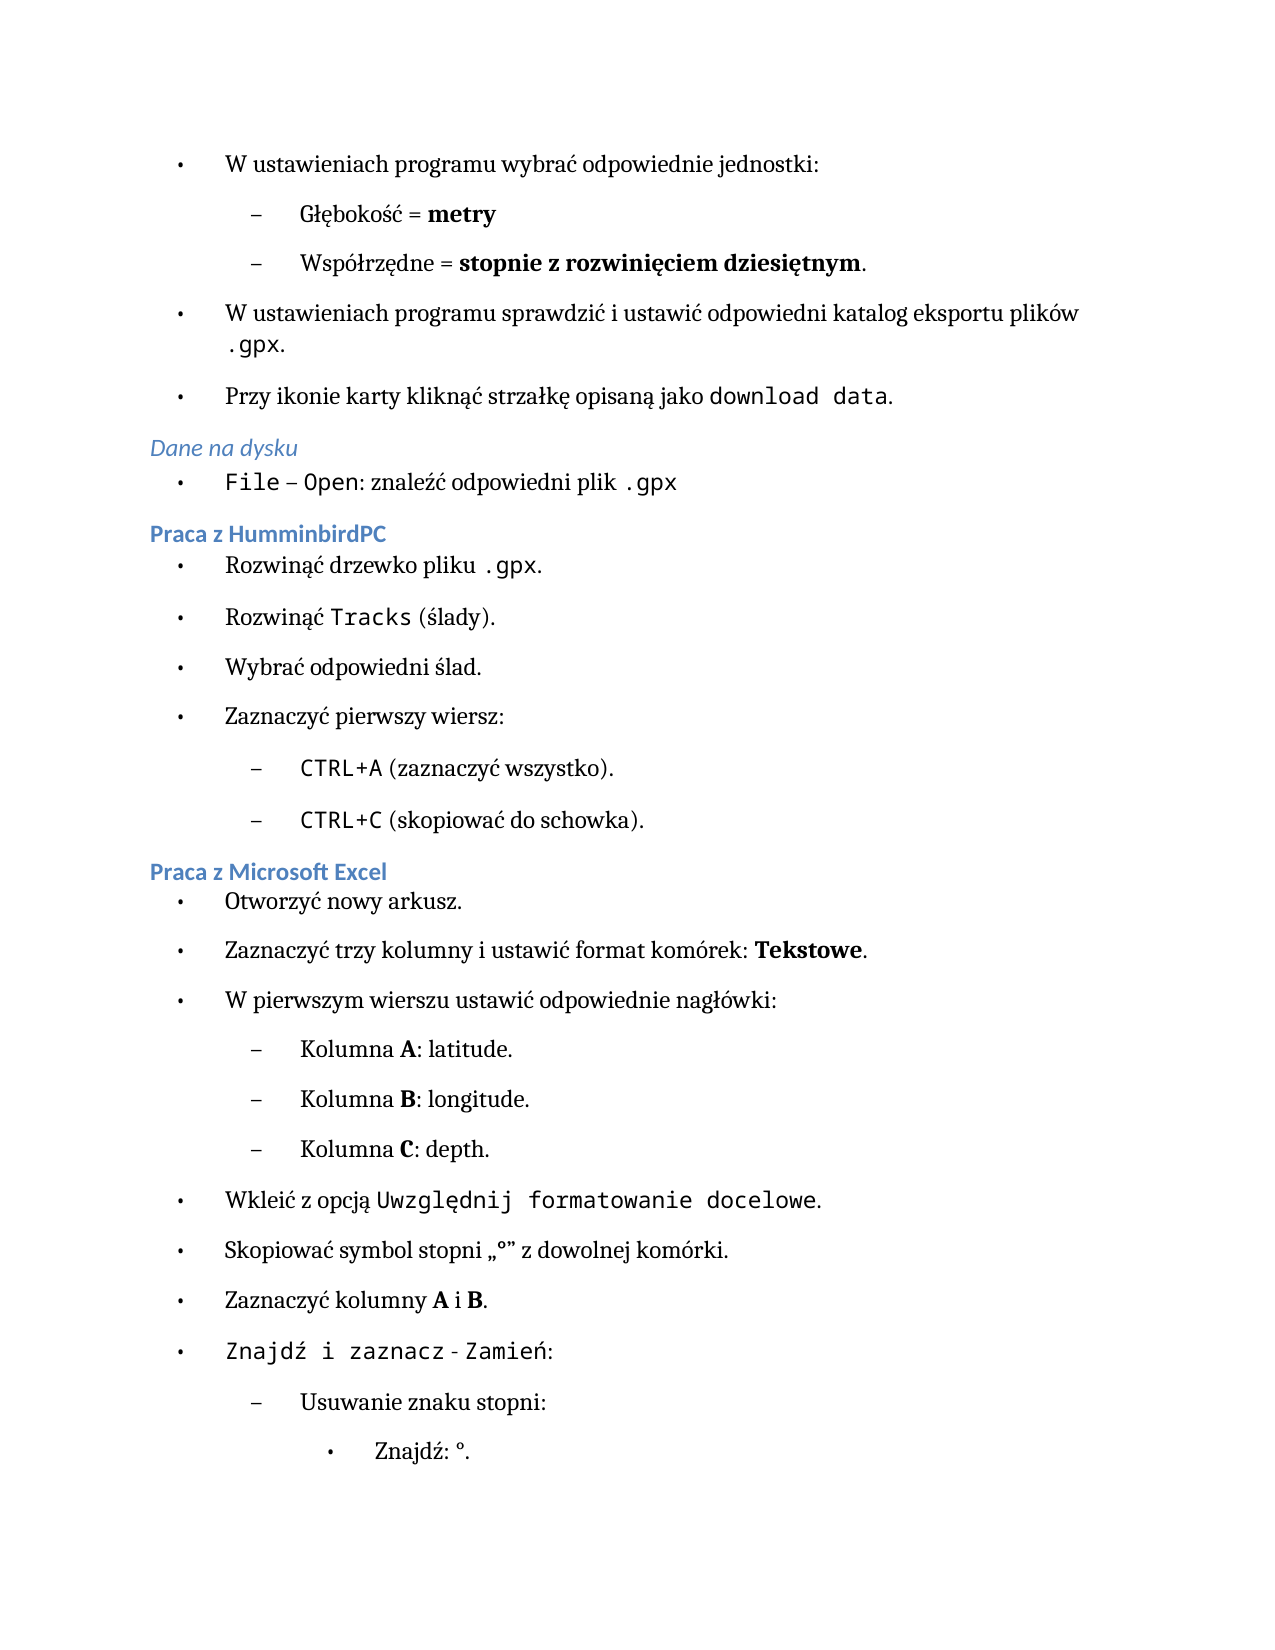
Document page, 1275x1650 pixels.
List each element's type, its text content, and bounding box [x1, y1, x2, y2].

list Kolumna C: depth. [250, 1134, 1125, 1163]
list Znajdź i zaznacz - Zamień: [175, 1335, 1125, 1367]
list Skopiować symbol stopni „°” z dowolnej komórki. [175, 1236, 1125, 1265]
subtitle Praca z HumminbirdPC [150, 518, 1125, 548]
list File – Open: znaleźć odpowiedni plik .gpx [175, 466, 1125, 497]
list W ustawieniach programu sprawdzić i ustawić odpowiedni katalog eksportu plików .gpx. [175, 299, 1125, 359]
list Zaznaczyć pierwszy wiersz: [175, 702, 1125, 731]
list Wybrać odpowiedni ślad. [175, 653, 1125, 681]
list Głębokość = metry [250, 199, 1125, 228]
list CTRL+C (skopiować do schowka). [250, 804, 1125, 835]
list Znajdź: °. [325, 1437, 1125, 1466]
list CTRL+A (zaznaczyć wszystko). [250, 752, 1125, 783]
list W pierwszym wierszu ustawić odpowiednie nagłówki: [175, 986, 1125, 1014]
list Usuwanie znaku stopni: [250, 1387, 1125, 1416]
list Zaznaczyć kolumny A i B. [175, 1286, 1125, 1314]
list W ustawieniach programu wybrać odpowiednie jednostki: [175, 150, 1125, 179]
list Wkleić z opcją Uwzględnij formatowanie docelowe. [175, 1184, 1125, 1215]
list Kolumna B: longitude. [250, 1085, 1125, 1114]
list Współrzędne = stopnie z rozwinięciem dziesiętnym. [250, 249, 1125, 278]
subtitle Praca z Microsoft Excel [150, 856, 1125, 887]
list Przy ikonie karty kliknąć strzałkę opisaną jako download data. [175, 379, 1125, 411]
list Rozwinąć drzewko pliku .gpx. [175, 548, 1125, 580]
list Otworzyć nowy arkusz. [175, 887, 1125, 915]
subtitle Dane na dysku [150, 432, 1125, 462]
list Zaznaczyć trzy kolumny i ustawić format komórek: Tekstowe. [175, 936, 1125, 965]
list Kolumna A: latitude. [250, 1035, 1125, 1064]
list Rozwinąć Tracks (ślady). [175, 601, 1125, 632]
